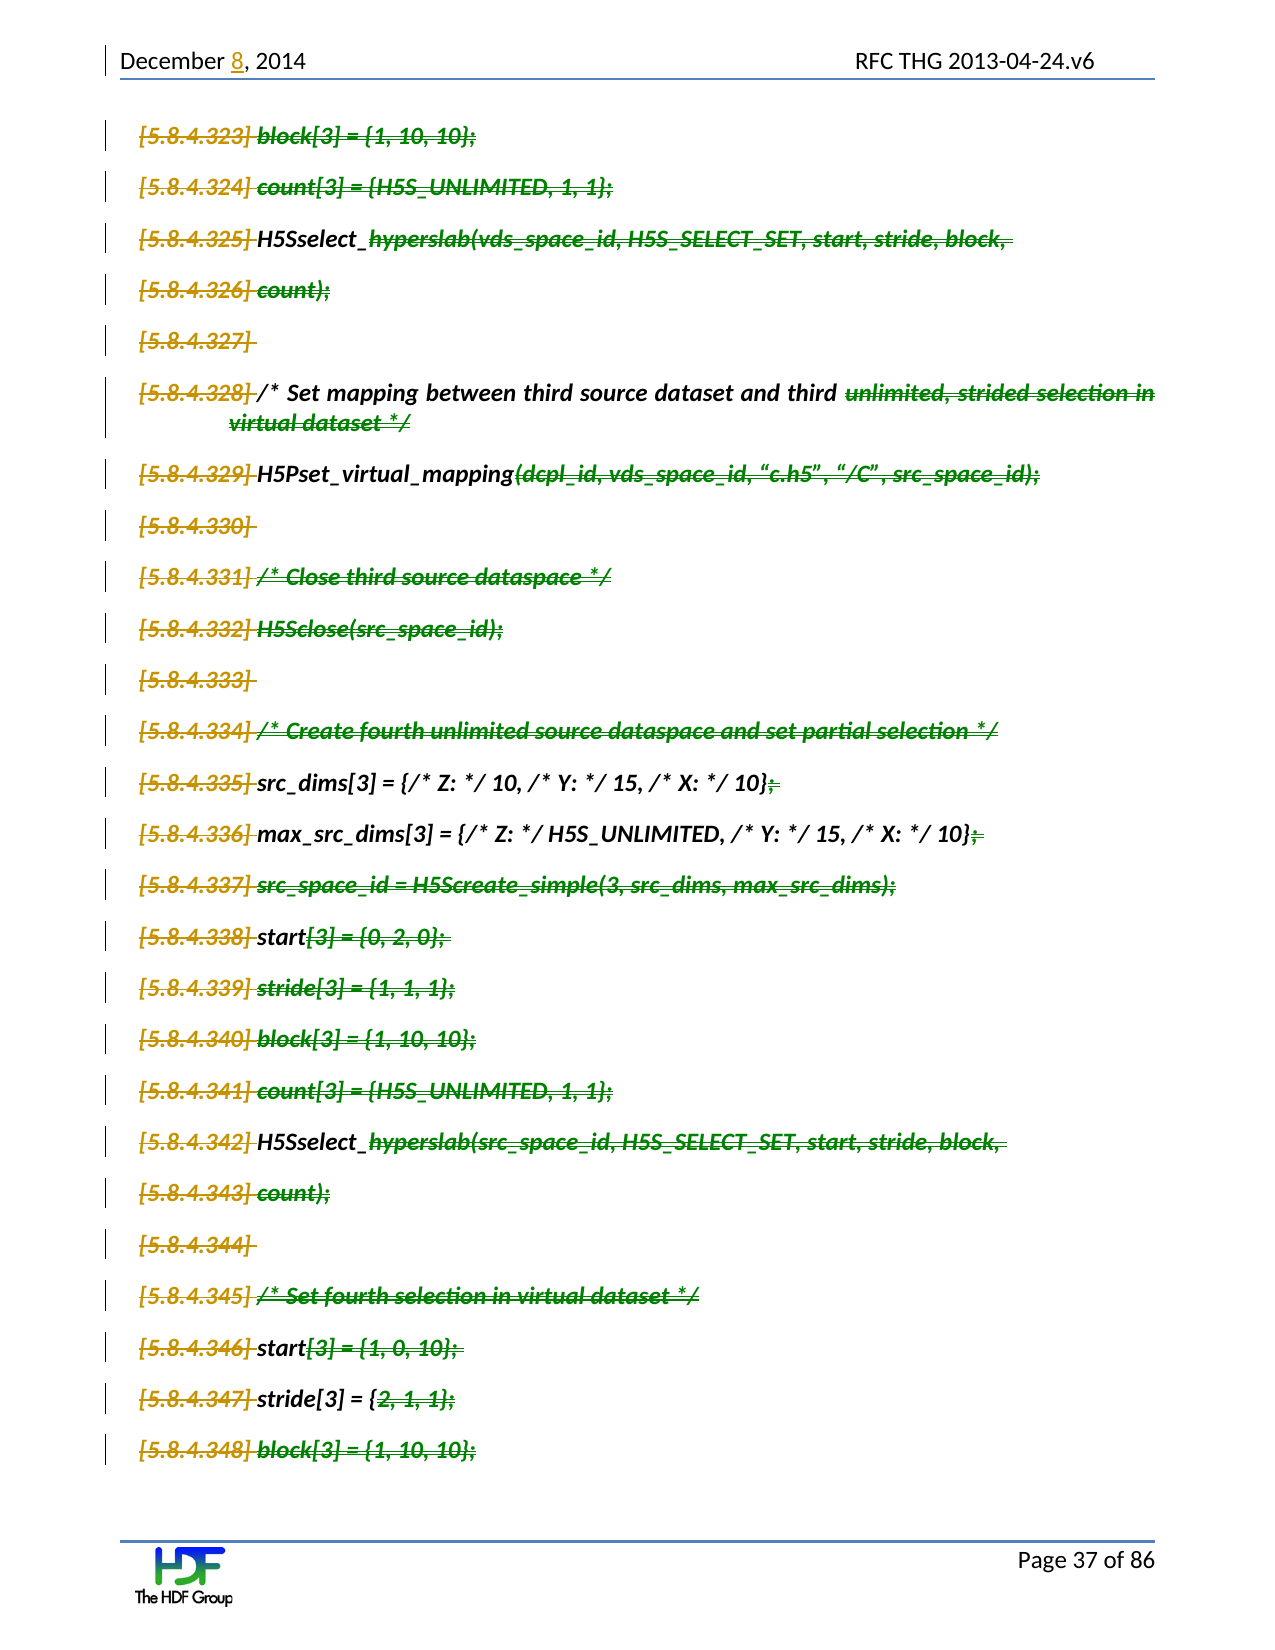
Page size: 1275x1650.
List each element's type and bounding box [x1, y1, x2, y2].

picture [135, 1547, 233, 1607]
